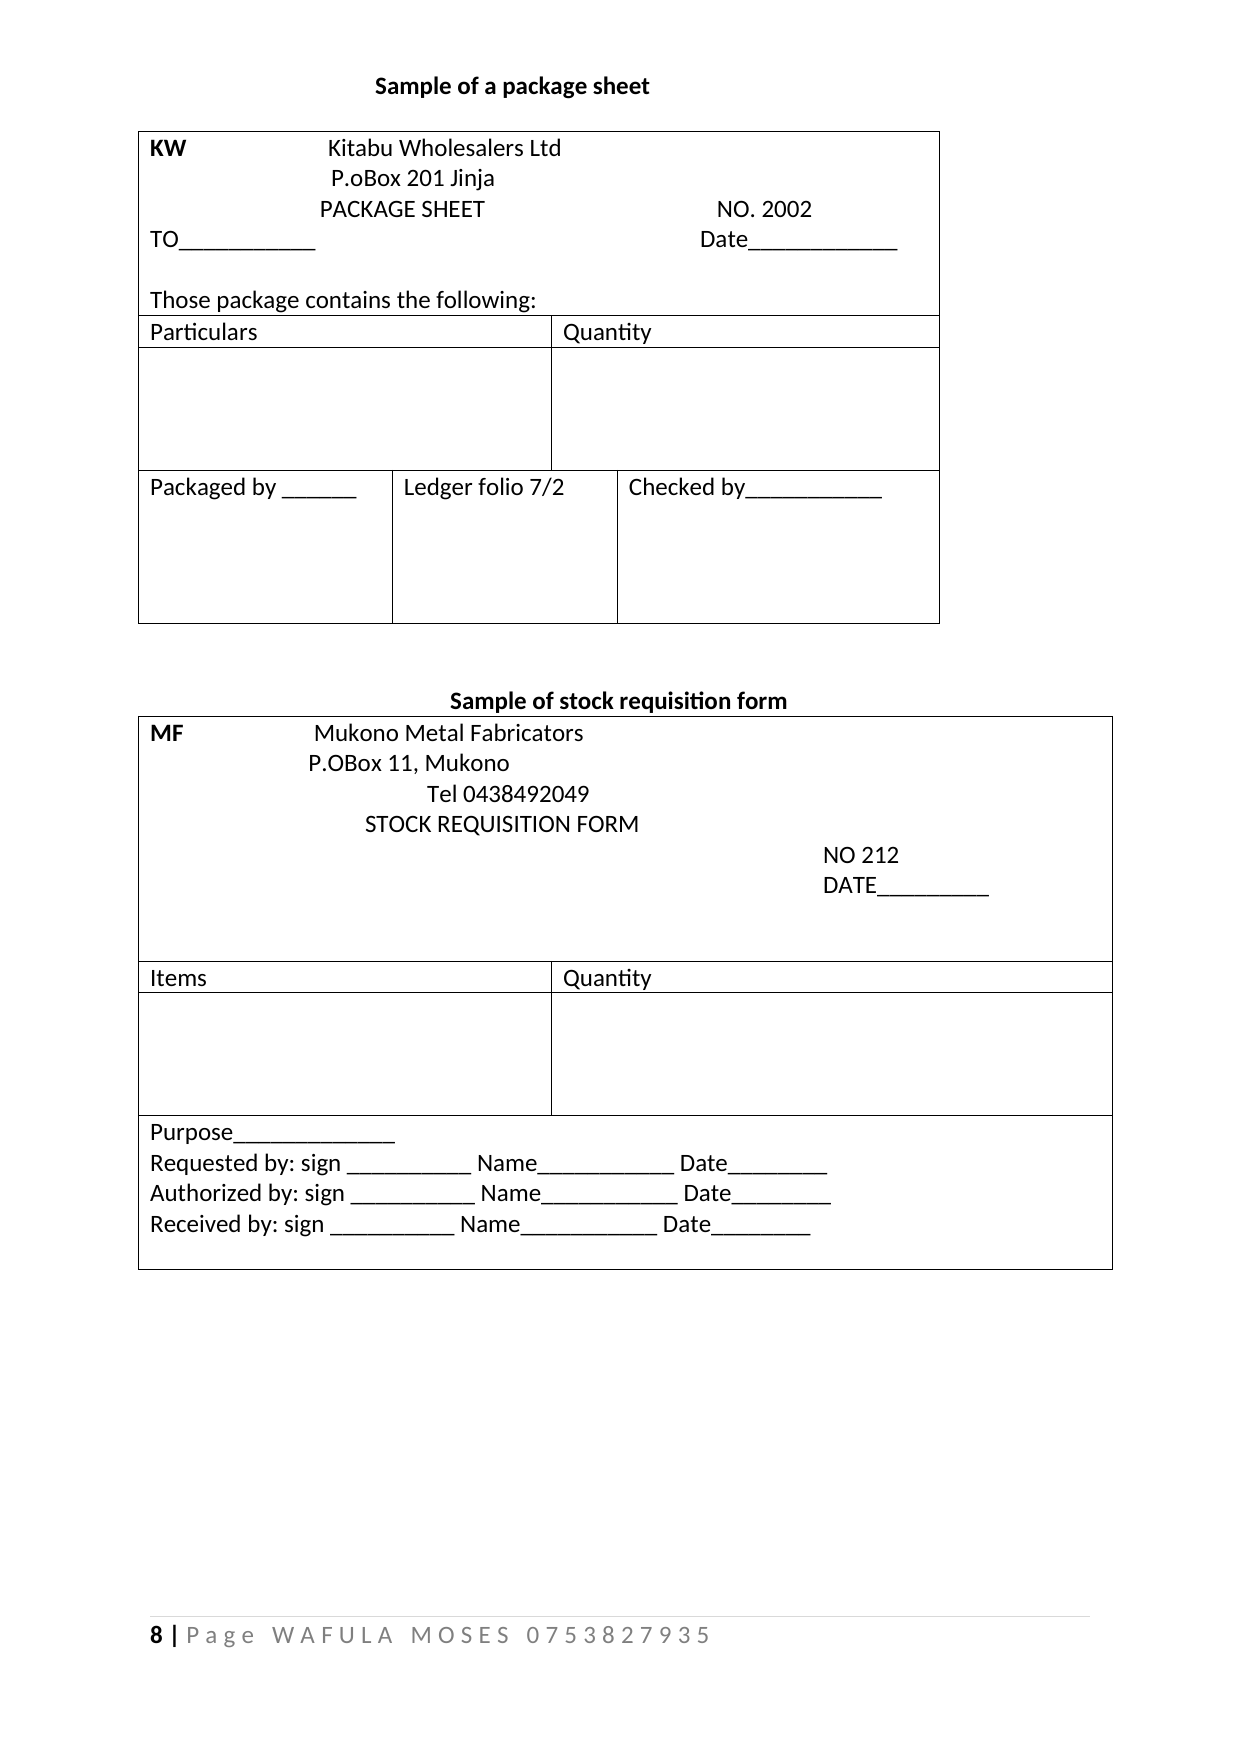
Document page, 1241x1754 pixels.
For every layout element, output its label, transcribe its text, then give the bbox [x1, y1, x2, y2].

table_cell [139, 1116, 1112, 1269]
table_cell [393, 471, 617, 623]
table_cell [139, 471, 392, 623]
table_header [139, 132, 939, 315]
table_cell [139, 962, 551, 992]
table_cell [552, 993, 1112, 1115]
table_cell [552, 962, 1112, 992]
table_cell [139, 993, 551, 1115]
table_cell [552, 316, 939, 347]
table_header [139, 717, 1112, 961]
text Sample of a package sheet [329, 70, 1090, 100]
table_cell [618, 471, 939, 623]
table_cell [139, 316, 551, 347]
text Sample of stock requisition form [412, 685, 1090, 716]
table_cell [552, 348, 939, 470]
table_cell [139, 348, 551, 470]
